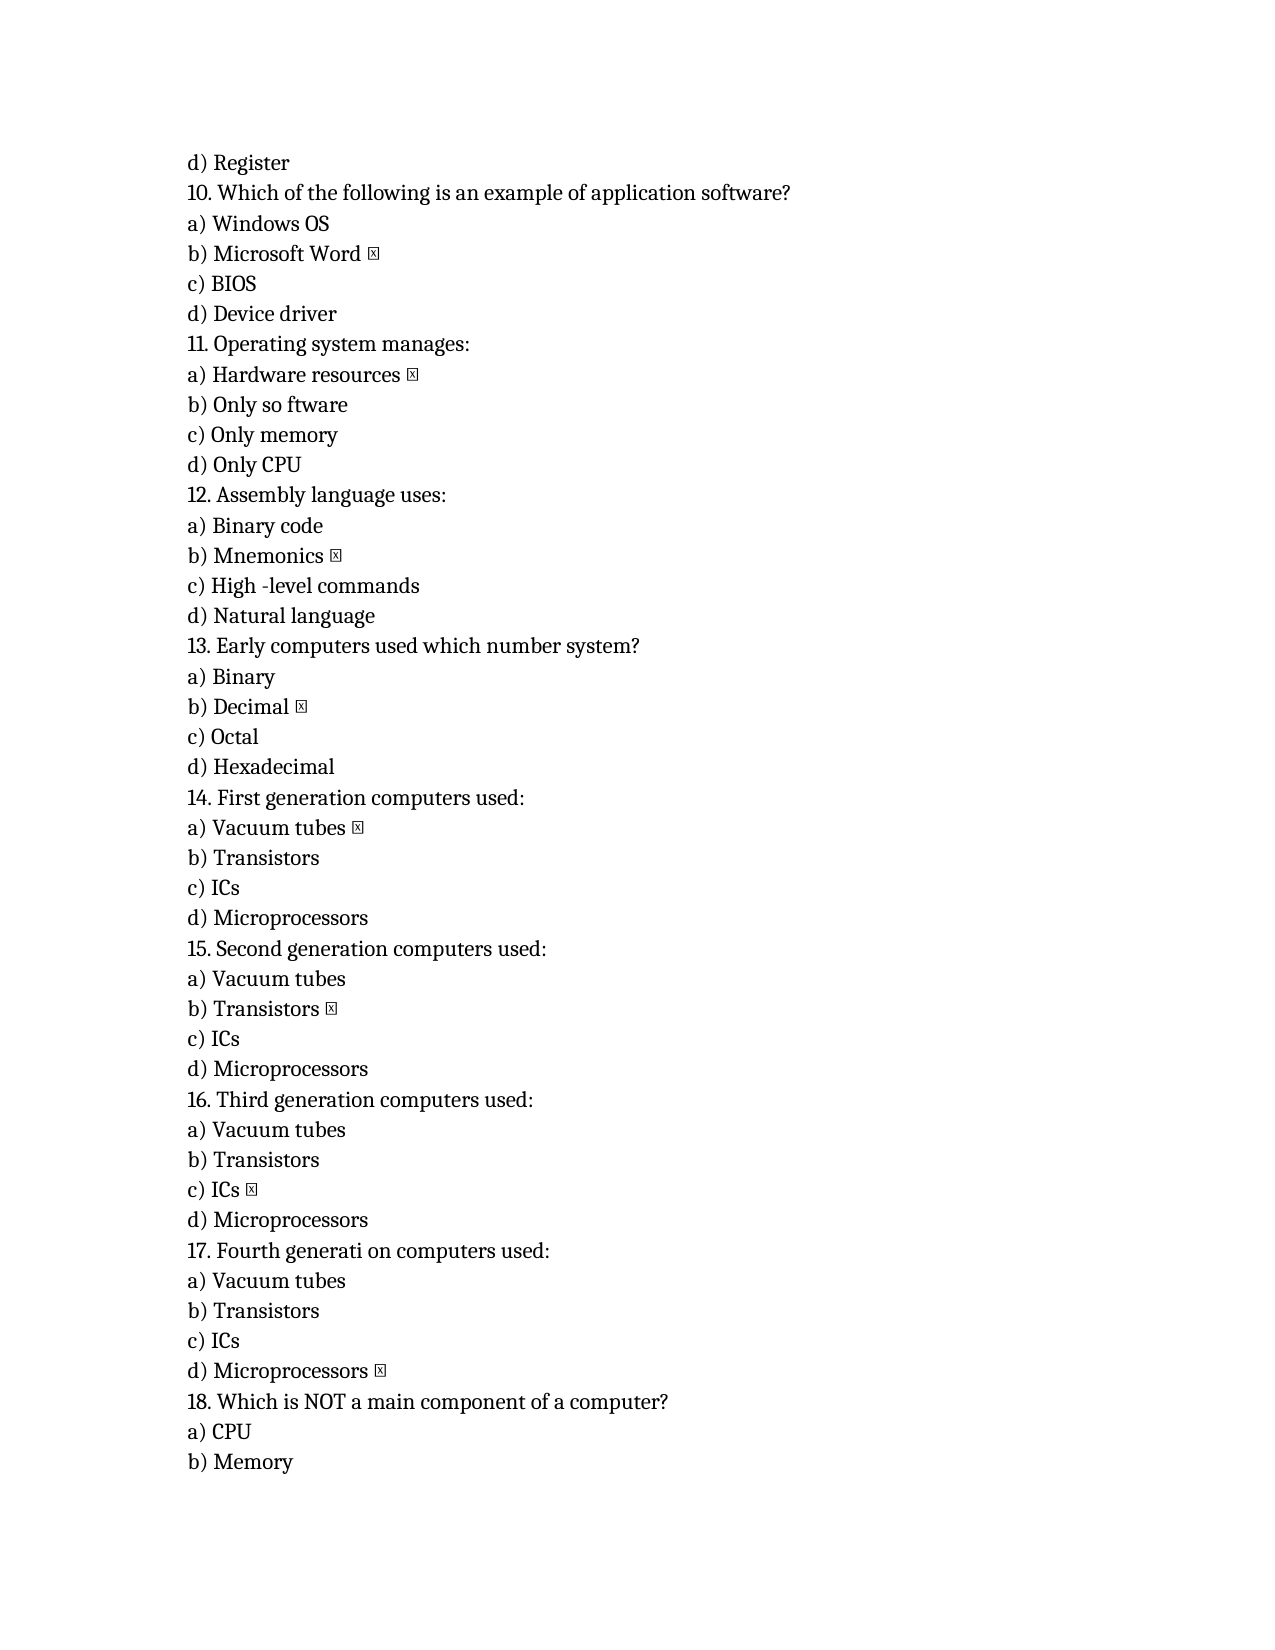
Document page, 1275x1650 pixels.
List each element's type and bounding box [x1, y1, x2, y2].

text [187, 150, 1087, 1475]
